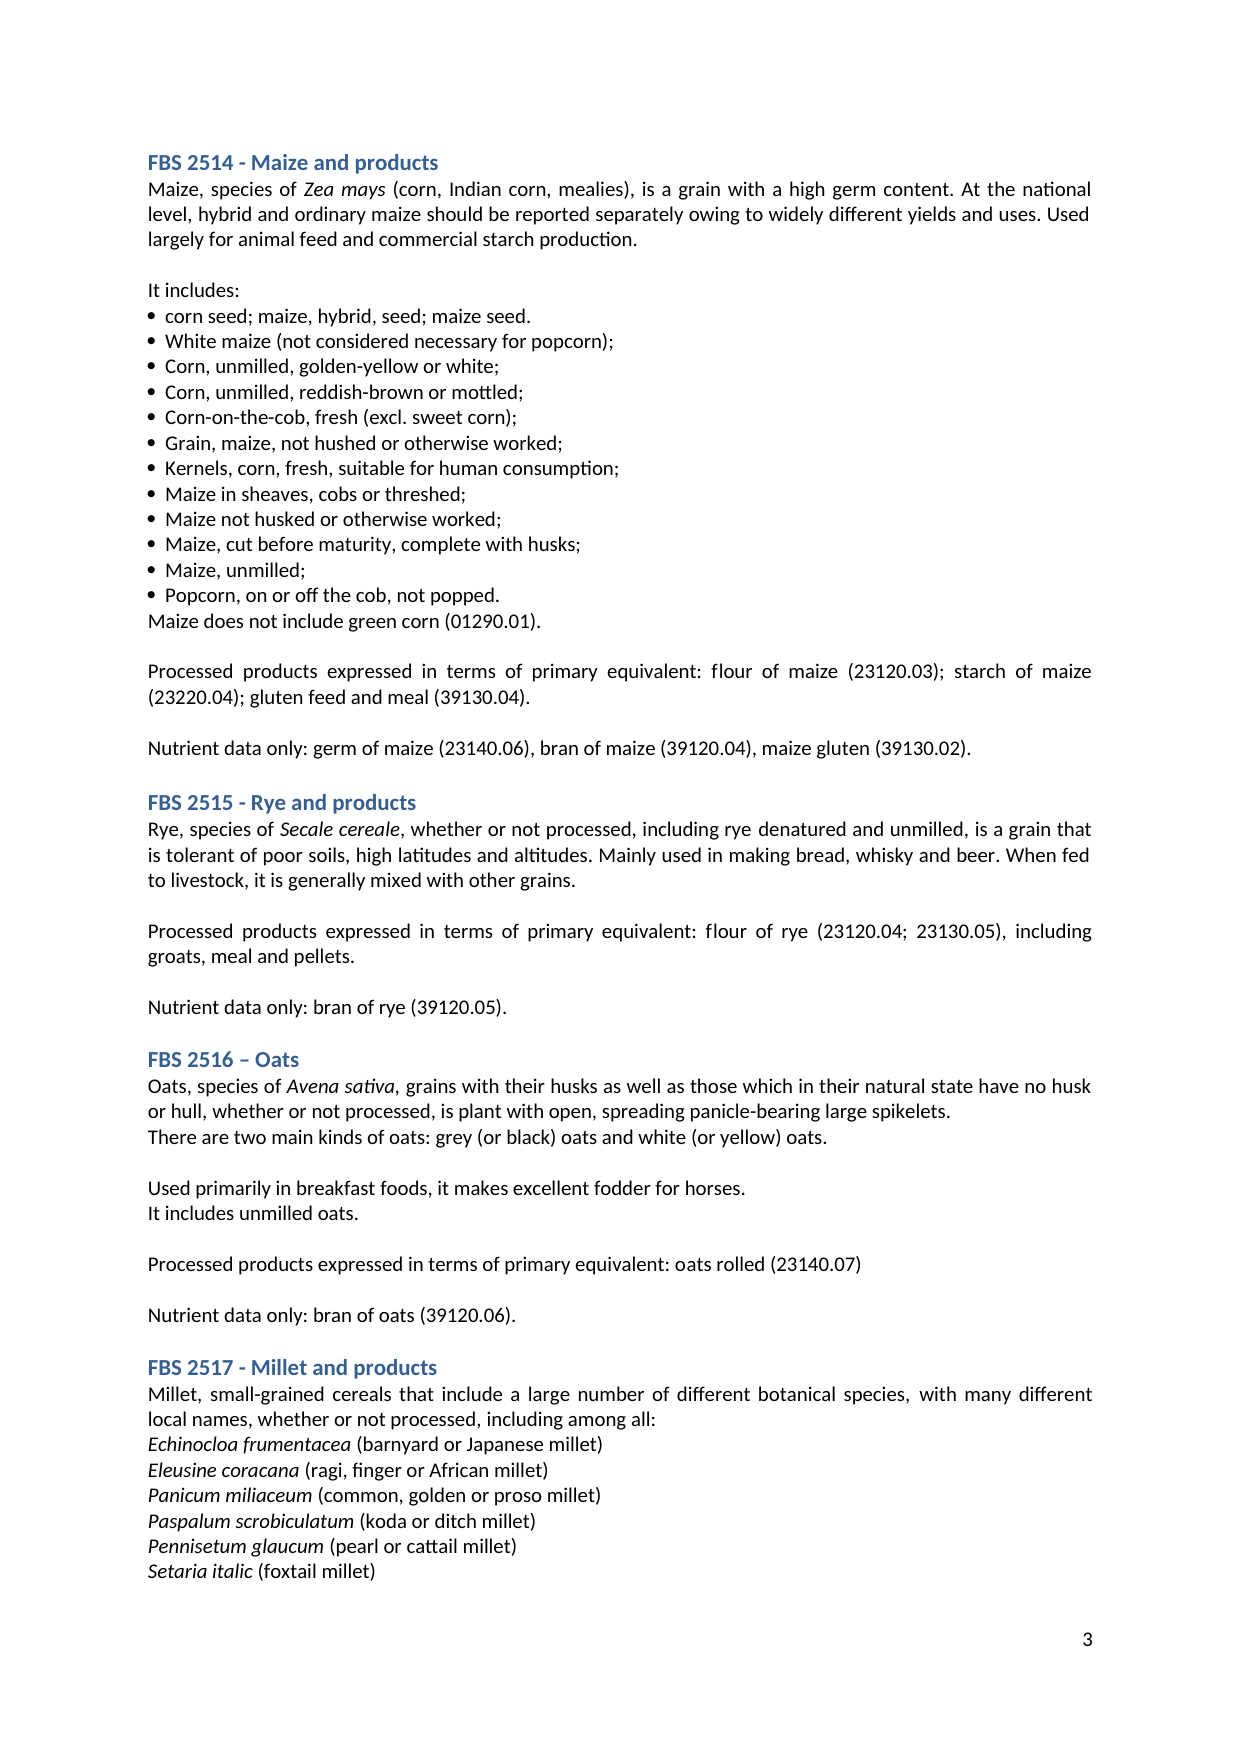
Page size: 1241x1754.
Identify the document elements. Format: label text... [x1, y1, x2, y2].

subtitle FBS 2515 - Rye and products [148, 788, 1092, 816]
text Nutrient data only: bran of oats (39120.06). [148, 1302, 1092, 1327]
text Echinocloa frumentacea (barnyard or Japanese millet) [148, 1432, 1092, 1457]
list corn seed; maize, hybrid, seed; maize seed. [148, 303, 1092, 328]
list Corn, unmilled, golden-yellow or white; [148, 354, 1092, 379]
text It includes: [148, 277, 1092, 303]
subtitle FBS 2517 - Millet and products [148, 1353, 1092, 1381]
text Processed products expressed in terms of primary equivalent: flour of rye (23120.04; 23130.05), including groats, meal and pellets. [148, 918, 1092, 969]
text Panicum miliaceum (common, golden or proso millet) [148, 1482, 1092, 1508]
text It includes unmilled oats. [148, 1200, 1092, 1226]
text Maize, species of Zea mays (corn, Indian corn, mealies), is a grain with a high germ content. At the national level, hybrid and ordinary maize should be reported separately owing to widely different yields and uses. Used largely for animal feed and commercial starch production. [148, 176, 1092, 252]
list Maize, unmilled; [148, 557, 1092, 582]
text Processed products expressed in terms of primary equivalent: flour of maize (23120.03); starch of maize (23220.04); gluten feed and meal (39130.04). [148, 659, 1092, 709]
list Grain, maize, not hushed or otherwise worked; [148, 430, 1092, 455]
list Popcorn, on or off the cob, not popped. [148, 582, 1092, 608]
text Used primarily in breakfast foods, it makes excellent fodder for horses. [148, 1175, 1092, 1200]
list Corn, unmilled, reddish-brown or mottled; [148, 379, 1092, 404]
text Nutrient data only: germ of maize (23140.06), bran of maize (39120.04), maize gluten (39130.02). [148, 735, 1092, 760]
text Paspalum scrobiculatum (koda or ditch millet) [148, 1508, 1092, 1533]
list White maize (not considered necessary for popcorn); [148, 328, 1092, 354]
text Pennisetum glaucum (pearl or cattail millet) [148, 1533, 1092, 1559]
list Kernels, corn, fresh, suitable for human consumption; [148, 455, 1092, 481]
text There are two main kinds of oats: grey (or black) oats and white (or yellow) oats. [148, 1124, 1092, 1149]
list Maize not husked or otherwise worked; [148, 506, 1092, 532]
text Nutrient data only: bran of rye (39120.05). [148, 994, 1092, 1020]
text Processed products expressed in terms of primary equivalent: oats rolled (23140.07) [148, 1251, 1092, 1276]
text Rye, species of Secale cereale, whether or not processed, including rye denatured and unmilled, is a grain that is tolerant of poor soils, high latitudes and altitudes. Mainly used in making bread, whisky and beer. When fed to livestock, it is generally mixed with other grains. [148, 816, 1092, 893]
list Maize, cut before maturity, complete with husks; [148, 532, 1092, 557]
text Oats, species of Avena sativa, grains with their husks as well as those which in their natural state have no husk or hull, whether or not processed, is plant with open, spreading panicle-bearing large spikelets. [148, 1073, 1092, 1124]
text Maize does not include green corn (01290.01). [148, 608, 1092, 633]
subtitle FBS 2514 - Maize and products [148, 148, 1092, 176]
text Eleusine coracana (ragi, finger or African millet) [148, 1457, 1092, 1482]
subtitle FBS 2516 – Oats [148, 1045, 1092, 1073]
text Millet, small-grained cereals that include a large number of different botanical species, with many different local names, whether or not processed, including among all: [148, 1381, 1092, 1432]
list Maize in sheaves, cobs or threshed; [148, 481, 1092, 506]
text Setaria italic (foxtail millet) [148, 1559, 1092, 1584]
list Corn-on-the-cob, fresh (excl. sweet corn); [148, 404, 1092, 430]
